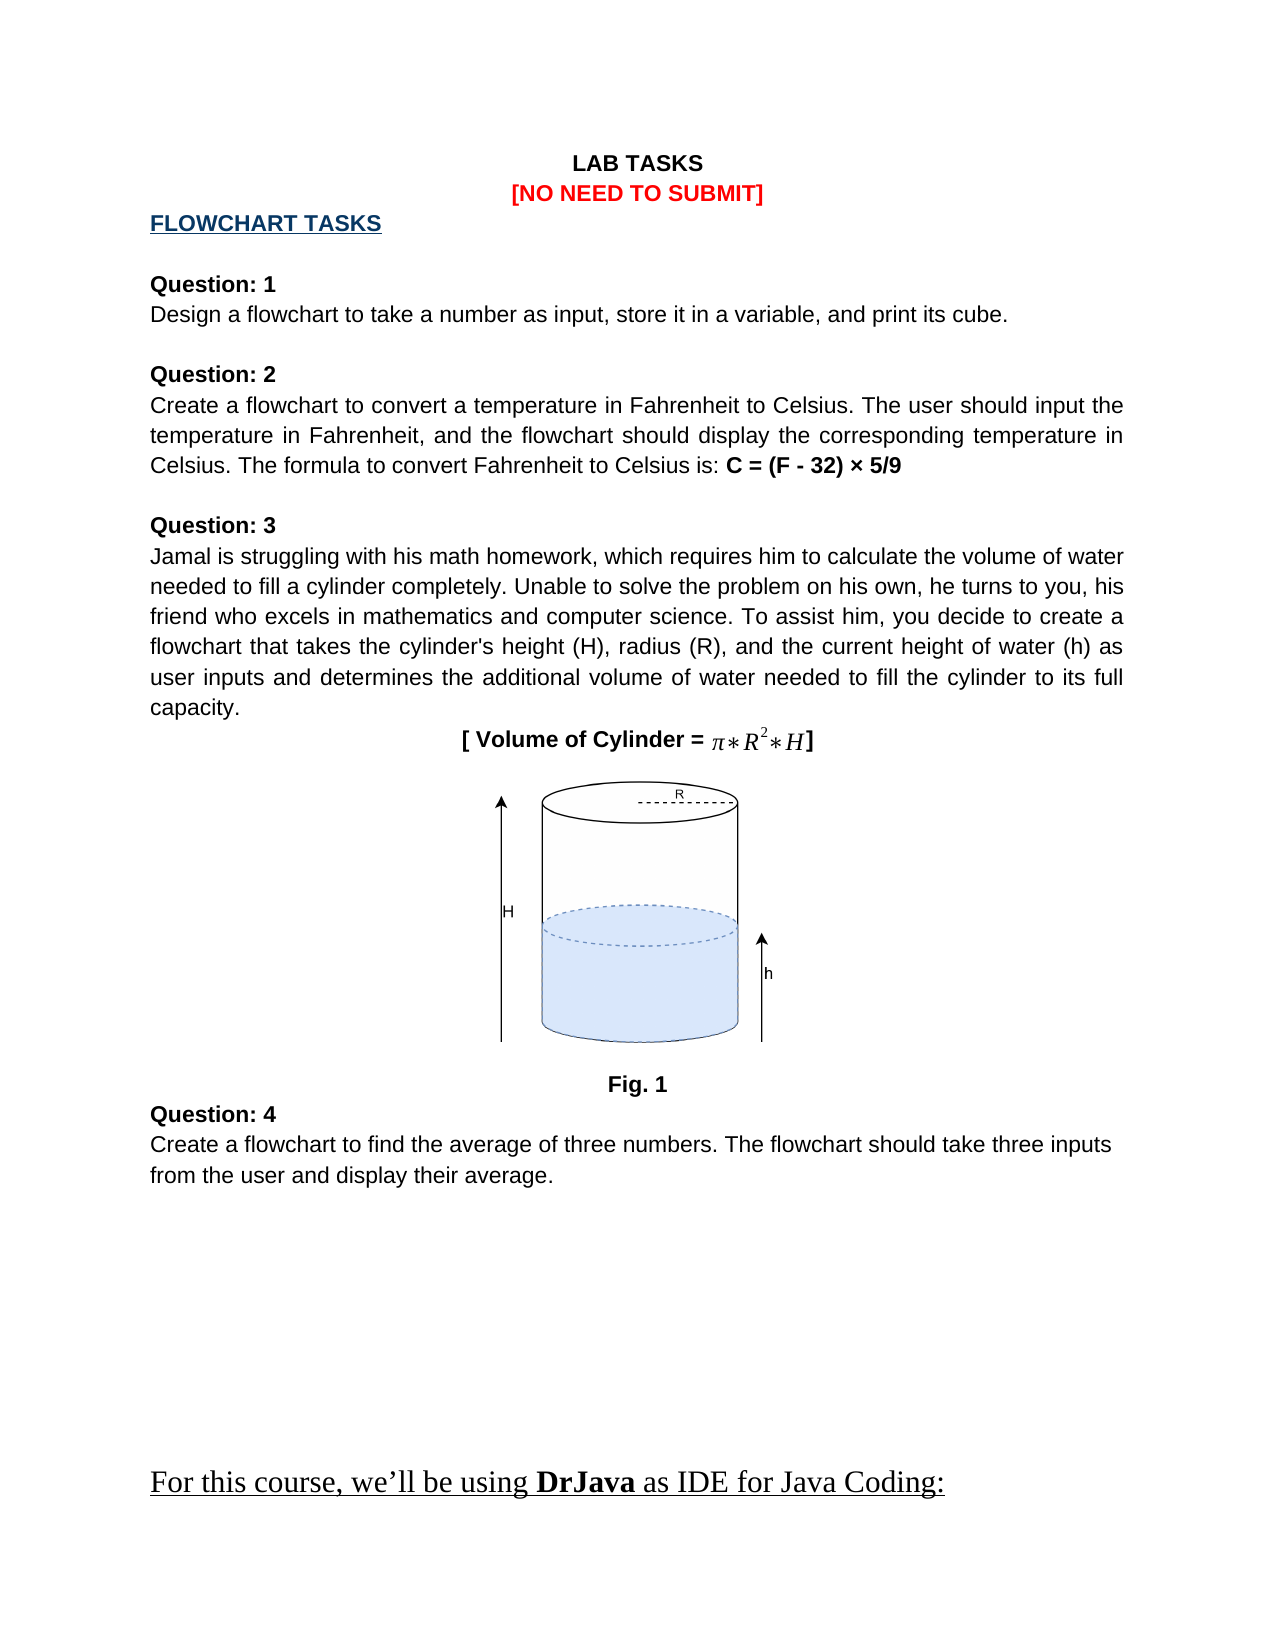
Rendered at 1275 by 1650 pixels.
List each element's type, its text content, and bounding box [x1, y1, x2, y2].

text For this course, we’ll be using DrJava as IDE for Java Coding: [150, 1464, 1125, 1499]
text Jamal is struggling with his math homework, which requires him to calculate the volume of water needed to fill a cylinder completely. Unable to solve the problem on his own, he turns to you, his friend who excels in mathematics and computer science. To assist him, you decide to create a flowchart that takes the cylinder's height (H), radius (R), and the current height of water (h) as user inputs and determines the additional volume of water needed to fill the cylinder to its full capacity. [150, 543, 1125, 720]
text FLOWCHART TASKS [150, 210, 1125, 237]
text [NO NEED TO SUBMIT] [150, 180, 1125, 207]
text LAB TASKS [150, 150, 1125, 176]
text Question: 4 [150, 1101, 1125, 1127]
text Question: 3 [150, 512, 1125, 539]
text [ Volume of Cylinder = ] [150, 724, 1125, 755]
text Fig. 1 [150, 1071, 1125, 1097]
text Create a flowchart to find the average of three numbers. The flowchart should take three inputs from the user and display their average. [150, 1131, 1125, 1188]
text Question: 1 [150, 271, 1125, 297]
text Create a flowchart to convert a temperature in Fahrenheit to Celsius. The user should input the temperature in Fahrenheit, and the flowchart should display the corresponding temperature in Celsius. The formula to convert Fahrenheit to Celsius is: C = (F - 32) × 5/9 [150, 392, 1125, 478]
text Question: 2 [150, 361, 1125, 388]
text Design a flowchart to take a number as input, store it in a variable, and print its cube. [150, 301, 1125, 327]
picture [473, 758, 802, 1067]
